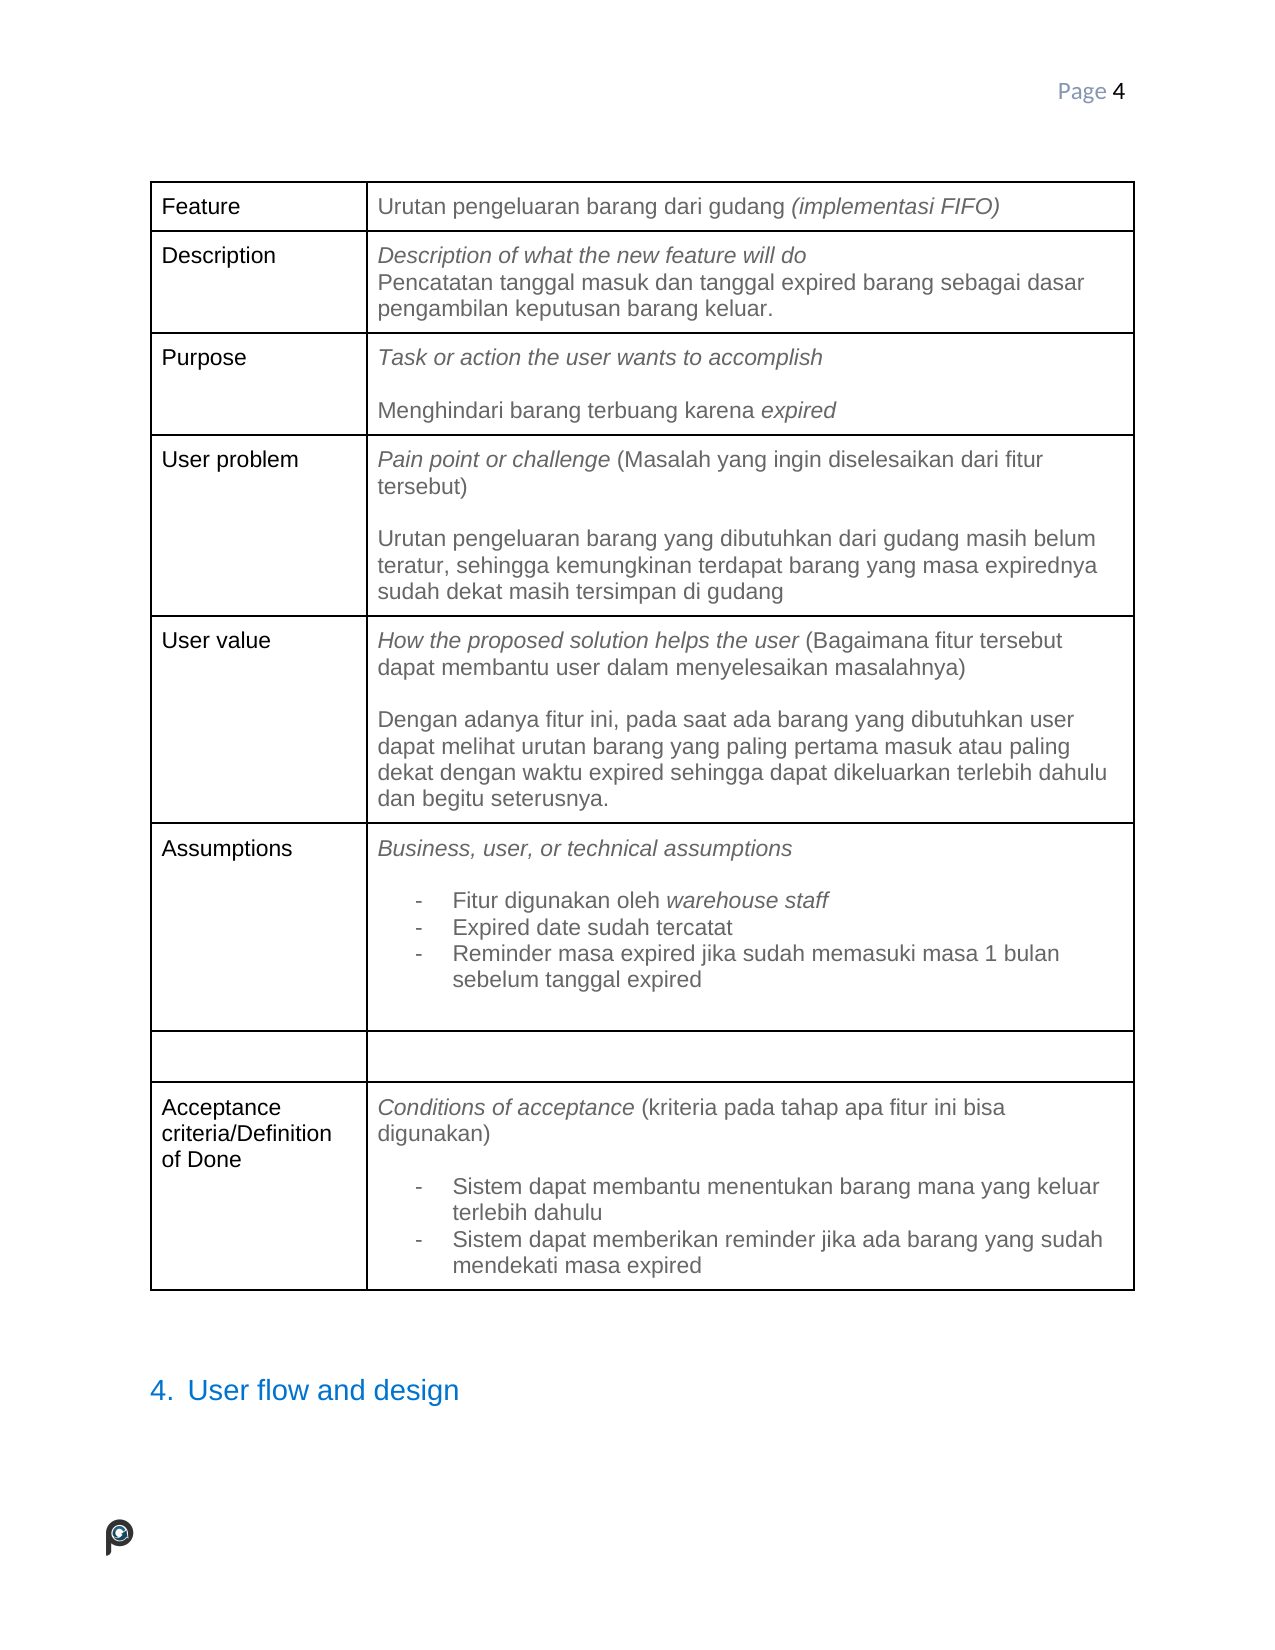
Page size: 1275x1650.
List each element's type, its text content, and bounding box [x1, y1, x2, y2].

table_cell Business, user, or technical assumptions Fitur digunakan oleh warehouse staff Expired date sudah tercatat Reminder masa expired jika sudah memasuki masa 1 bulan sebelum tanggal expired [368, 824, 1133, 1029]
table_cell How the proposed solution helps the user (Bagaimana fitur tersebut dapat membantu user dalam menyelesaikan masalahnya) Dengan adanya fitur ini, pada saat ada barang yang dibutuhkan user dapat melihat urutan barang yang paling pertama masuk atau paling dekat dengan waktu expired sehingga dapat dikeluarkan terlebih dahulu dan begitu seterusnya. [368, 617, 1133, 822]
table_cell Conditions of acceptance (kriteria pada tahap apa fitur ini bisa digunakan) Sistem dapat membantu menentukan barang mana yang keluar terlebih dahulu Sistem dapat memberikan reminder jika ada barang yang sudah mendekati masa expired [368, 1083, 1133, 1289]
table_cell Assumptions [152, 824, 366, 1029]
table_cell Pain point or challenge (Masalah yang ingin diselesaikan dari fitur tersebut) Urutan pengeluaran barang yang dibutuhkan dari gudang masih belum teratur, sehingga kemungkinan terdapat barang yang masa expirednya sudah dekat masih tersimpan di gudang [368, 436, 1133, 615]
table_cell Purpose [152, 334, 366, 434]
subtitle User flow and design [150, 1373, 1125, 1407]
table_cell User value [152, 617, 366, 822]
table_cell Acceptance criteria/Definition of Done [152, 1083, 366, 1289]
table_header Urutan pengeluaran barang dari gudang (implementasi FIFO) [368, 183, 1133, 230]
table_cell Task or action the user wants to accomplish Menghindari barang terbuang karena expired [368, 334, 1133, 434]
table_cell User problem [152, 436, 366, 615]
table_cell Description of what the new feature will do Pencatatan tanggal masuk dan tanggal expired barang sebagai dasar pengambilan keputusan barang keluar. [368, 232, 1133, 332]
table_cell Description [152, 232, 366, 332]
picture [91, 1510, 150, 1565]
table_cell [152, 1032, 366, 1081]
table_header Feature [152, 183, 366, 230]
table_cell [368, 1032, 1133, 1081]
